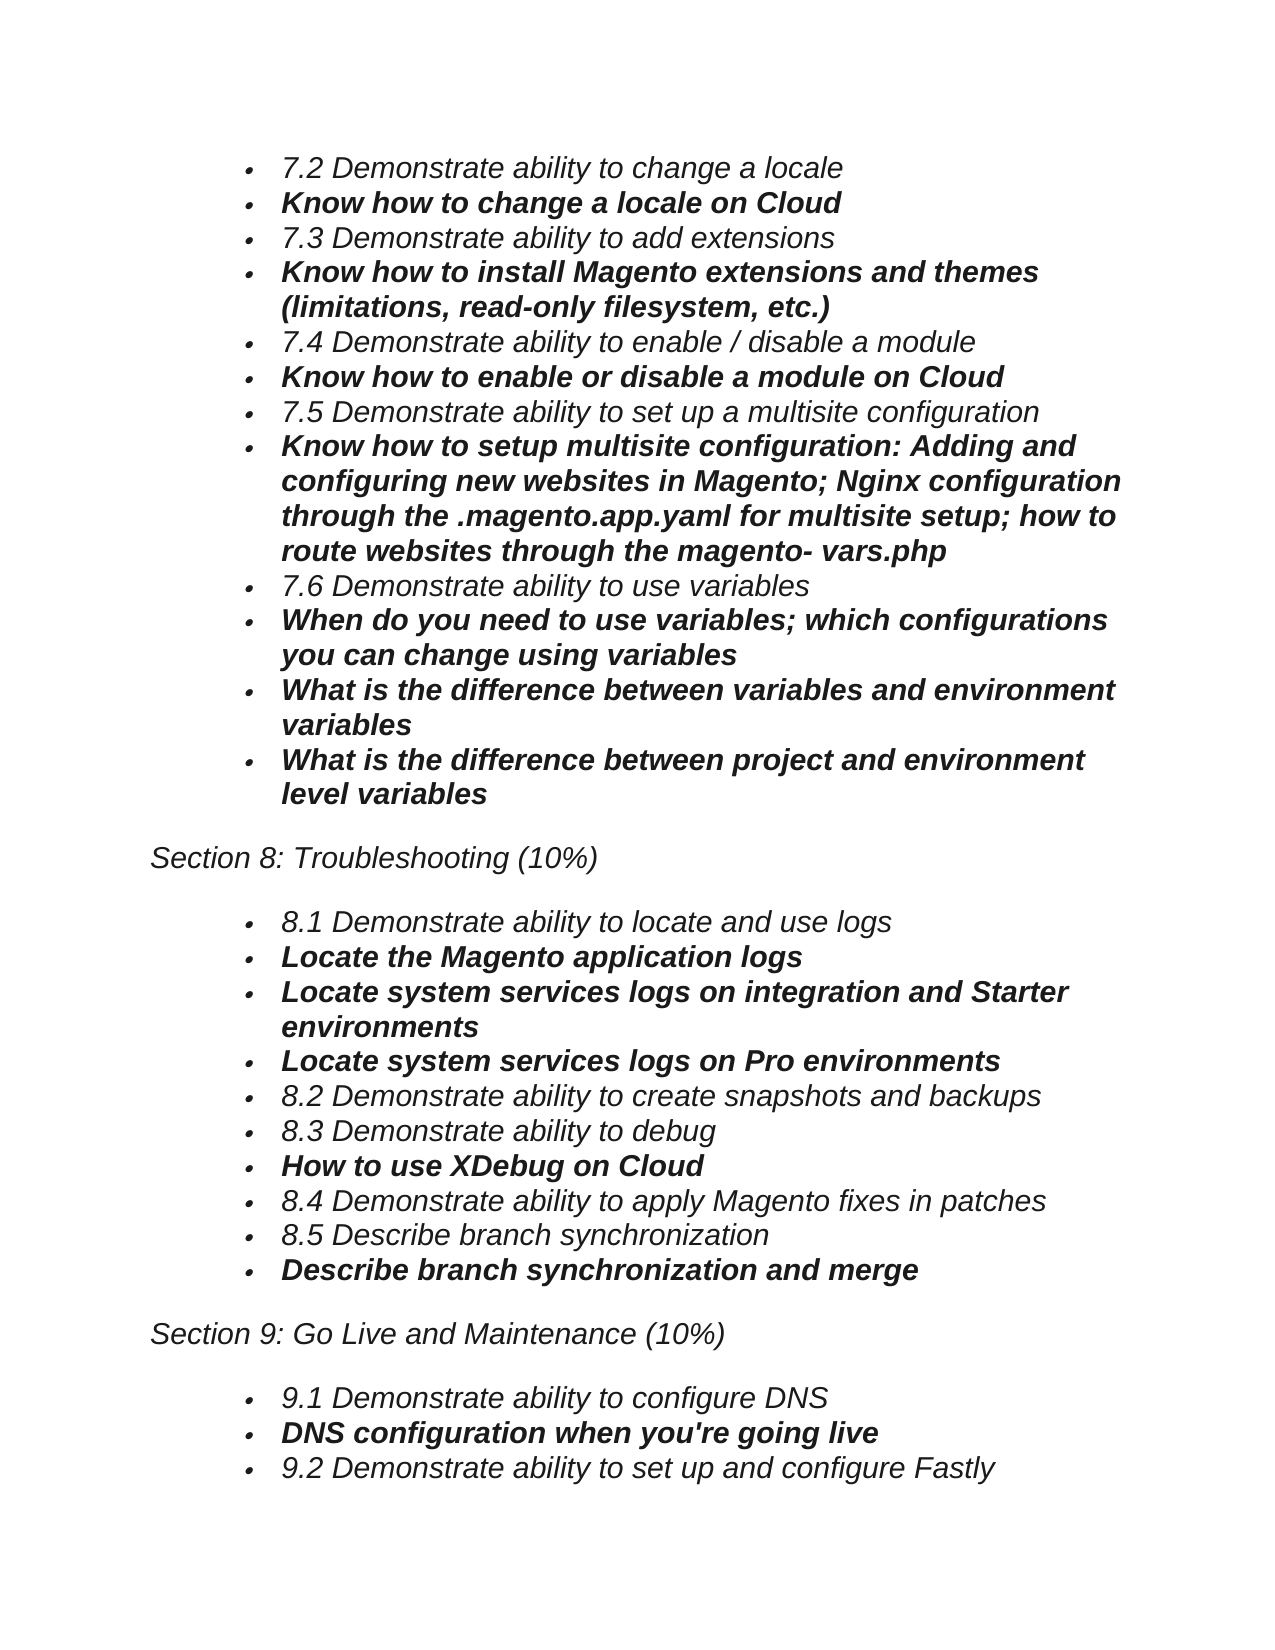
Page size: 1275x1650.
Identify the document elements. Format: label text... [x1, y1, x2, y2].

list 8.3 Demonstrate ability to debug [244, 1113, 1125, 1148]
list Describe branch synchronization and merge [244, 1252, 1125, 1287]
list Know how to enable or disable a module on Cloud [244, 359, 1125, 393]
list 8.5 Describe branch synchronization [244, 1217, 1125, 1252]
list How to use XDebug on Cloud [244, 1148, 1125, 1182]
list When do you need to use variables; which configurations you can change using variables [244, 602, 1125, 672]
text Section 8: Troubleshooting (10%) [150, 840, 1125, 875]
list 7.2 Demonstrate ability to change a locale [244, 150, 1125, 185]
list What is the difference between variables and environment variables [244, 672, 1125, 741]
list 7.3 Demonstrate ability to add extensions [244, 219, 1125, 254]
list 8.4 Demonstrate ability to apply Magento fixes in patches [244, 1182, 1125, 1217]
list What is the difference between project and environment level variables [244, 741, 1125, 811]
list Know how to change a locale on Cloud [244, 185, 1125, 219]
list Know how to setup multisite configuration: Adding and configuring new websites in Magento; Nginx configuration through the .magento.app.yaml for multisite setup; how to route websites through the magento- vars.php [244, 428, 1125, 567]
list Locate system services logs on integration and Starter environments [244, 974, 1125, 1043]
list Know how to install Magento extensions and themes (limitations, read-only filesystem, etc.) [244, 254, 1125, 324]
list 7.6 Demonstrate ability to use variables [244, 567, 1125, 602]
list Locate the Magento application logs [244, 939, 1125, 974]
list 8.2 Demonstrate ability to create snapshots and backups [244, 1078, 1125, 1113]
list Locate system services logs on Pro environments [244, 1043, 1125, 1078]
list 9.2 Demonstrate ability to set up and configure Fastly [244, 1449, 1125, 1484]
list 8.1 Demonstrate ability to locate and use logs [244, 904, 1125, 939]
list 7.5 Demonstrate ability to set up a multisite configuration [244, 393, 1125, 428]
list 7.4 Demonstrate ability to enable / disable a module [244, 324, 1125, 359]
list 9.1 Demonstrate ability to configure DNS [244, 1380, 1125, 1415]
text Section 9: Go Live and Maintenance (10%) [150, 1316, 1125, 1351]
list DNS configuration when you're going live [244, 1415, 1125, 1449]
